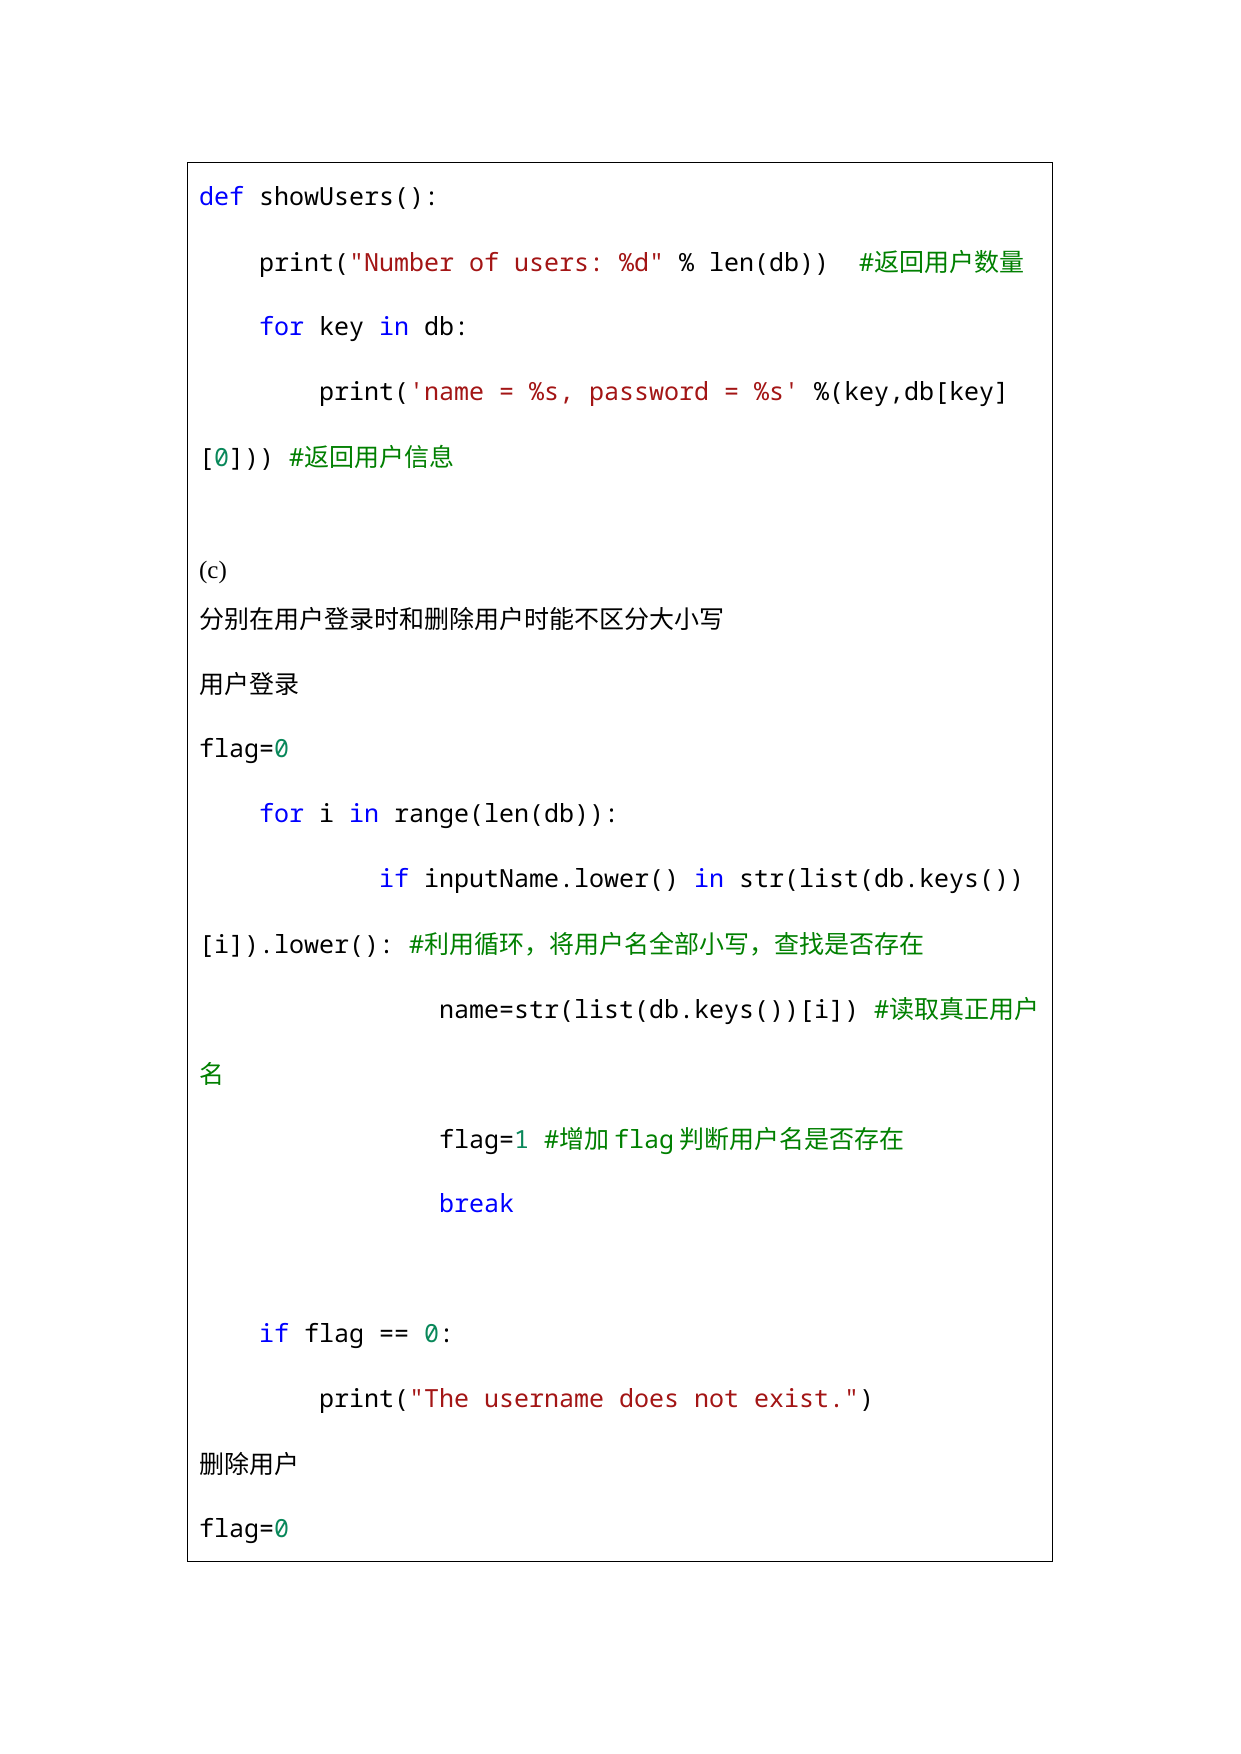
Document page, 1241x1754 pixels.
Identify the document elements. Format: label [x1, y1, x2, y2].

table_cell [188, 163, 1052, 1561]
